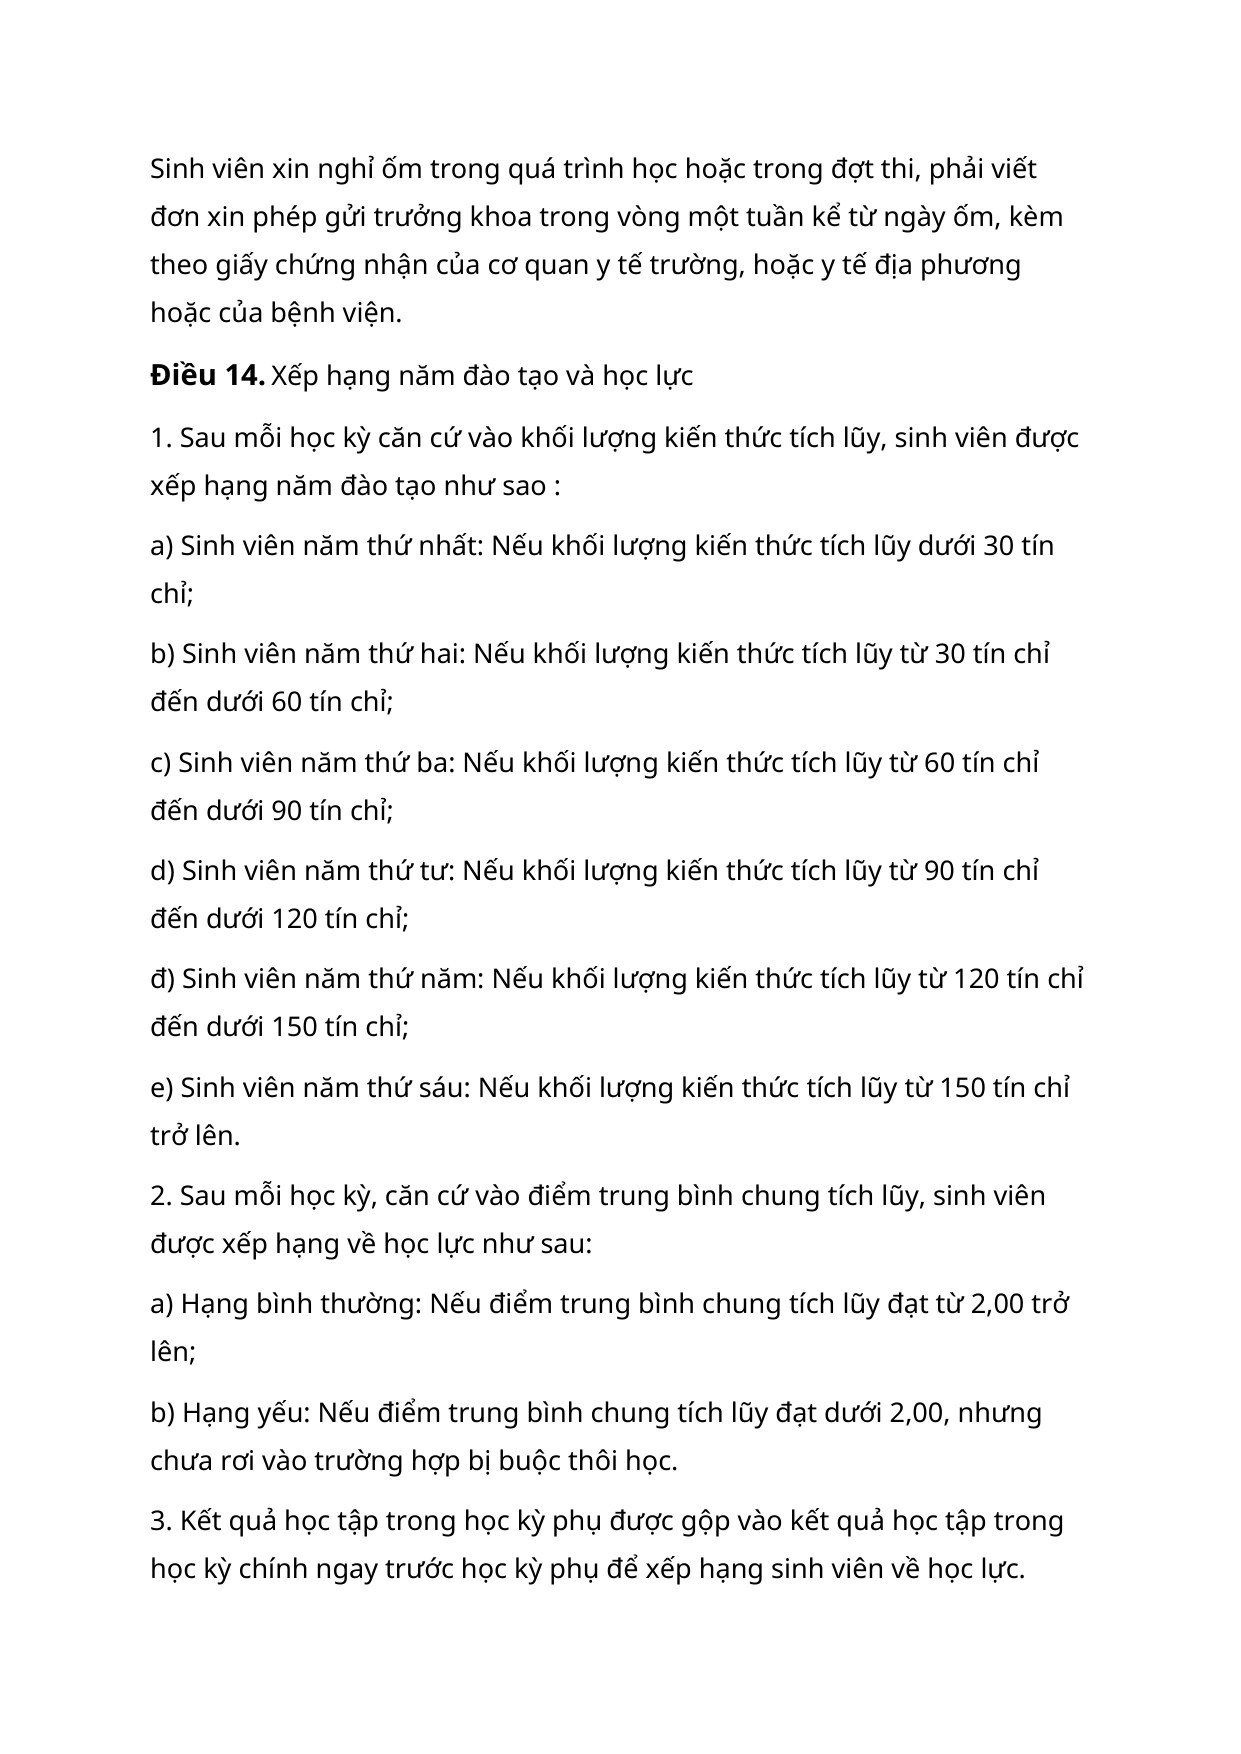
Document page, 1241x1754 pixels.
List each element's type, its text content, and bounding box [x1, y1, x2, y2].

text đ) Sinh viên năm thứ năm: Nếu khối lượng kiến thức tích lũy từ 120 tín chỉ đến dưới 150 tín chỉ; [150, 960, 1090, 1045]
text b) Sinh viên năm thứ hai: Nếu khối lượng kiến thức tích lũy từ 30 tín chỉ đến dưới 60 tín chỉ; [150, 635, 1090, 720]
text a) Hạng bình thường: Nếu điểm trung bình chung tích lũy đạt từ 2,00 trở lên; [150, 1285, 1090, 1370]
text 1. Sau mỗi học kỳ căn cứ vào khối lượng kiến thức tích lũy, sinh viên được xếp hạng năm đào tạo như sao : [150, 418, 1090, 503]
text d) Sinh viên năm thứ tư: Nếu khối lượng kiến thức tích lũy từ 90 tín chỉ đến dưới 120 tín chỉ; [150, 852, 1090, 936]
text a) Sinh viên năm thứ nhất: Nếu khối lượng kiến thức tích lũy dưới 30 tín chỉ; [150, 527, 1090, 611]
text b) Hạng yếu: Nếu điểm trung bình chung tích lũy đạt dưới 2,00, nhưng chưa rơi vào trường hợp bị buộc thôi học. [150, 1393, 1090, 1478]
text c) Sinh viên năm thứ ba: Nếu khối lượng kiến thức tích lũy từ 60 tín chỉ đến dưới 90 tín chỉ; [150, 743, 1090, 828]
text Sinh viên xin nghỉ ốm trong quá trình học hoặc trong đợt thi, phải viết đơn xin phép gửi trưởng khoa trong vòng một tuần kể từ ngày ốm, kèm theo giấy chứng nhận của cơ quan y tế trường, hoặc y tế địa phương hoặc của bệnh viện. [150, 150, 1090, 331]
text Điều 14. Xếp hạng năm đào tạo và học lực [150, 354, 1090, 394]
text e) Sinh viên năm thứ sáu: Nếu khối lượng kiến thức tích lũy từ 150 tín chỉ trở lên. [150, 1068, 1090, 1153]
text 2. Sau mỗi học kỳ, căn cứ vào điểm trung bình chung tích lũy, sinh viên được xếp hạng về học lực như sau: [150, 1177, 1090, 1261]
text 3. Kết quả học tập trong học kỳ phụ được gộp vào kết quả học tập trong học kỳ chính ngay trước học kỳ phụ để xếp hạng sinh viên về học lực. [150, 1502, 1090, 1586]
